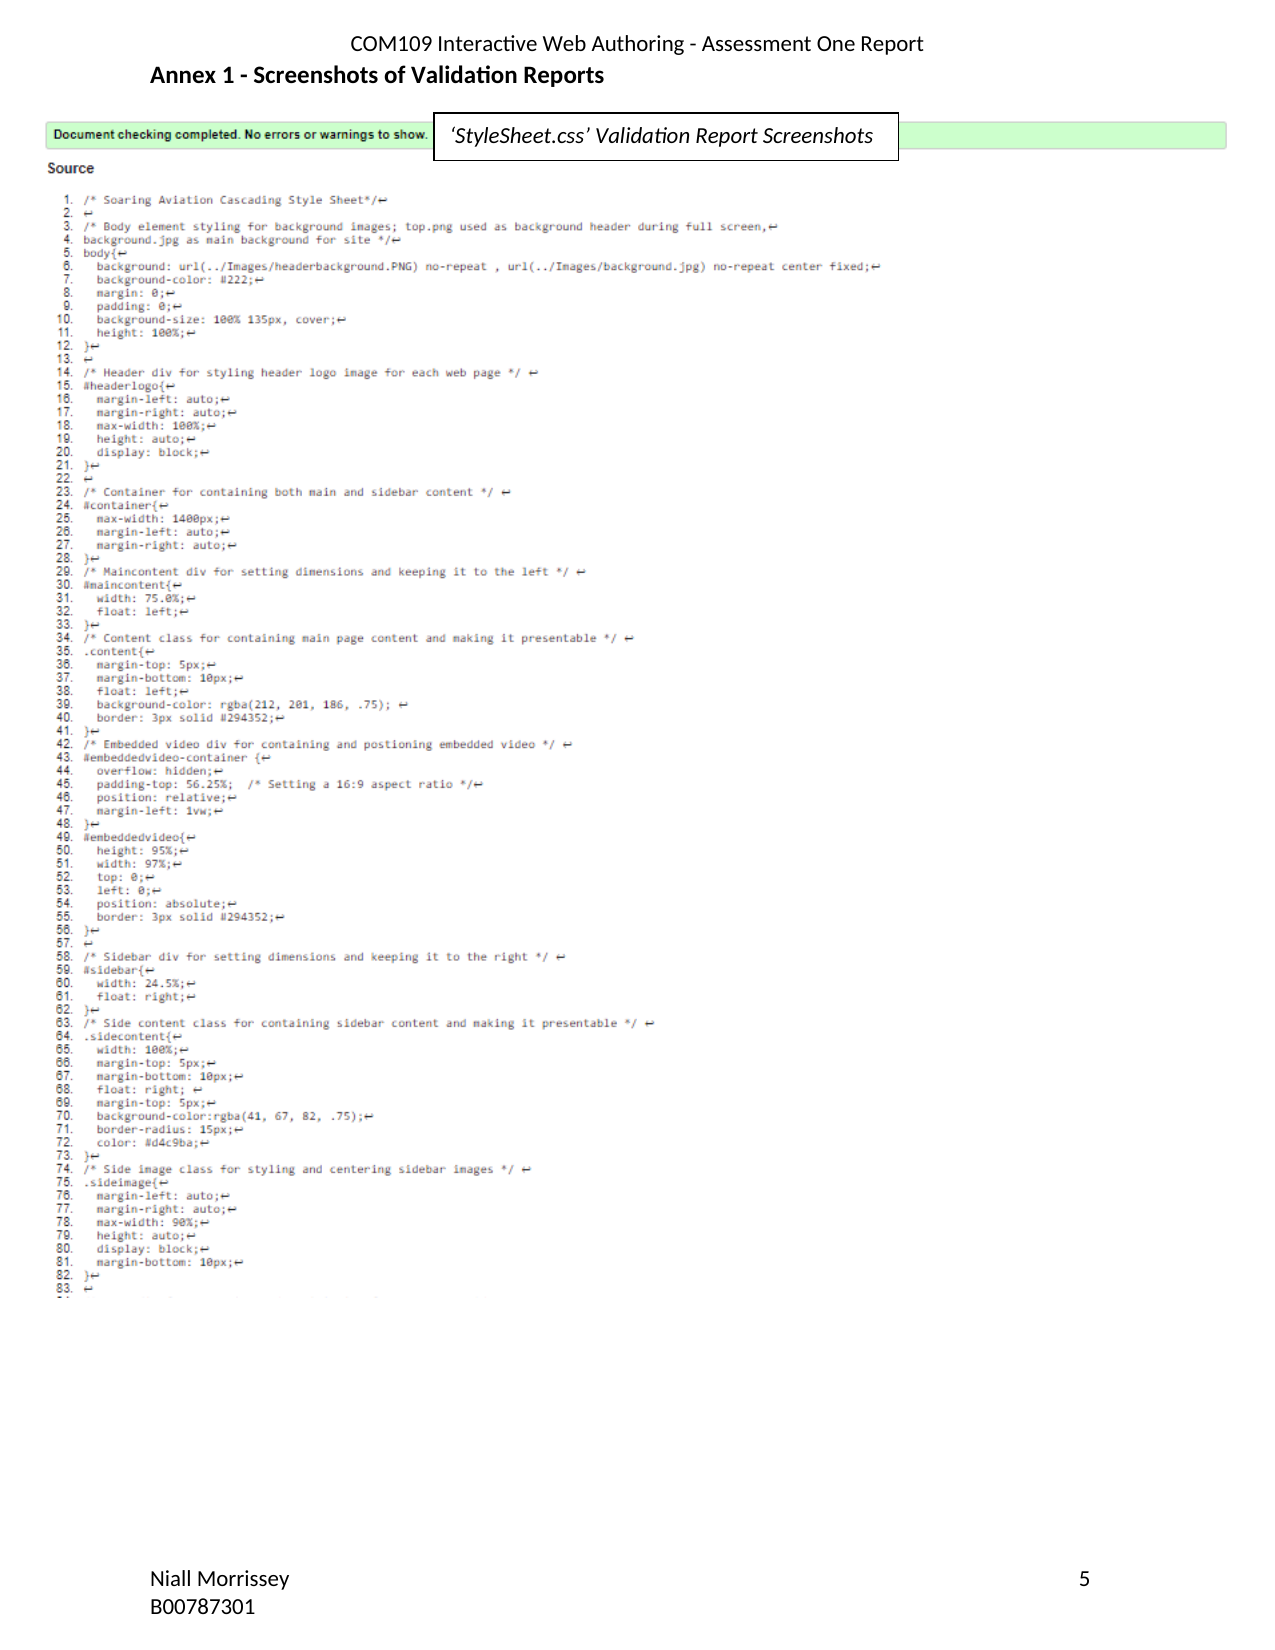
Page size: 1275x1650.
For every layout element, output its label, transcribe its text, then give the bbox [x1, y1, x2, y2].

text Annex 1 - Screenshots of Validation Reports [150, 59, 1125, 89]
picture [43, 119, 1231, 1298]
